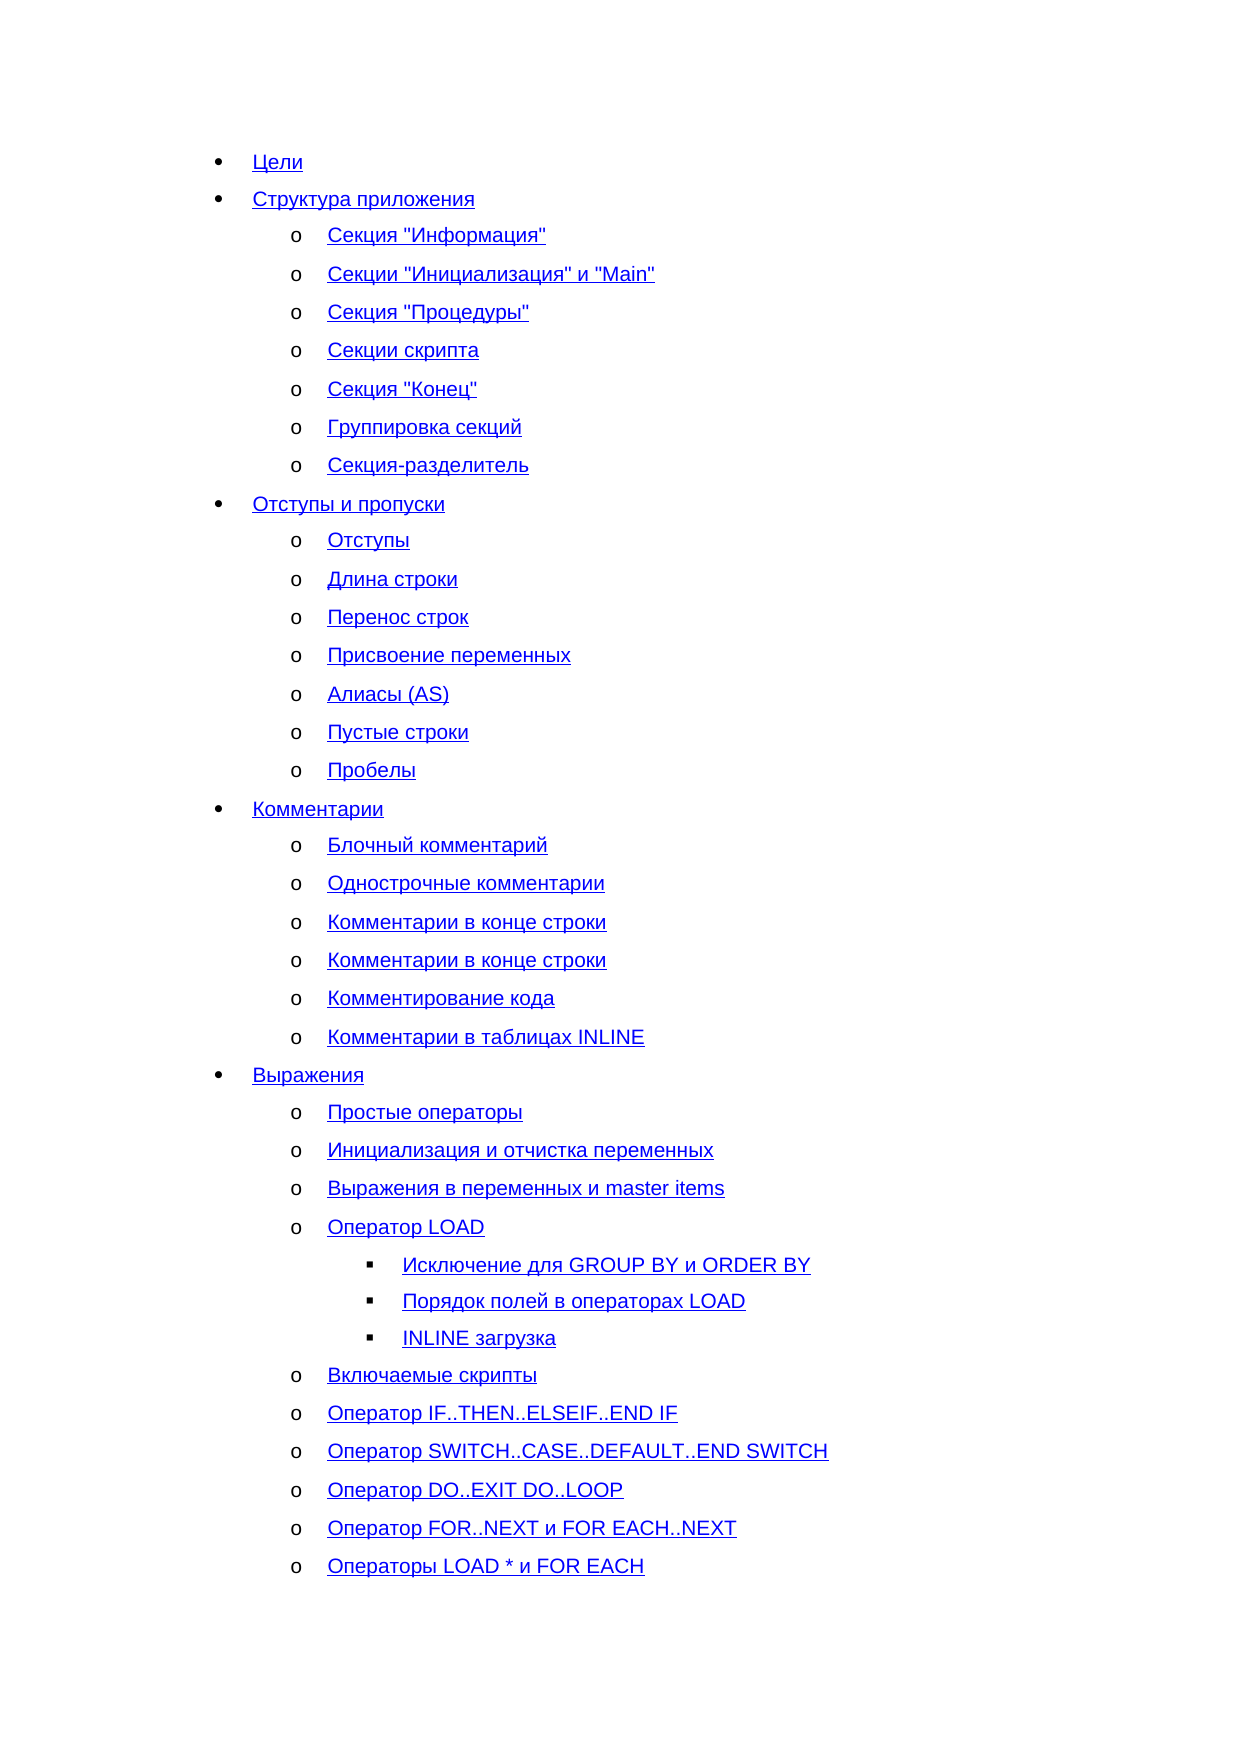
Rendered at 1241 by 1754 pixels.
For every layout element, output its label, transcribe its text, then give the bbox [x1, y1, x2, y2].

list Оператор SWITCH..CASE..DEFAULT..END SWITCH [290, 1439, 1063, 1465]
list Комментирование кода [290, 986, 1063, 1012]
list Оператор LOAD [290, 1214, 1063, 1240]
list Группировка секций [290, 415, 1063, 441]
list Операторы LOAD * и FOR EACH [290, 1554, 1063, 1580]
list Оператор DO..EXIT DO..LOOP [290, 1477, 1063, 1503]
list Комментарии в конце строки [290, 909, 1063, 935]
list Структура приложения [215, 187, 1063, 211]
list Секции скрипта [290, 338, 1063, 364]
list Блочный комментарий [290, 833, 1063, 859]
list Порядок полей в операторах LOAD [365, 1289, 1063, 1313]
list Присвоение переменных [290, 643, 1063, 669]
list Оператор FOR..NEXT и FOR EACH..NEXT [290, 1516, 1063, 1542]
list Секция "Информация" [290, 223, 1063, 249]
list Алиасы (AS) [290, 681, 1063, 707]
list Секция "Процедуры" [290, 300, 1063, 326]
list Длина строки [290, 566, 1063, 592]
list Включаемые скрипты [290, 1362, 1063, 1388]
list Исключение для GROUP BY и ORDER BY [365, 1253, 1063, 1277]
list Инициализация и отчистка переменных [290, 1138, 1063, 1164]
list Секции "Инициализация" и "Main" [290, 261, 1063, 287]
list Выражения в переменных и master items [290, 1176, 1063, 1202]
list INLINE загрузка [365, 1326, 1063, 1350]
list Отступы [290, 528, 1063, 554]
list Отступы и пропуски [215, 491, 1063, 516]
list Однострочные комментарии [290, 871, 1063, 897]
list Пробелы [290, 758, 1063, 784]
list Секция "Конец" [290, 376, 1063, 402]
list Комментарии в конце строки [290, 948, 1063, 974]
list Выражения [215, 1063, 1063, 1087]
list Пустые строки [290, 720, 1063, 746]
list Секция-разделитель [290, 453, 1063, 479]
list Комментарии в таблицах INLINE [290, 1024, 1063, 1050]
list Перенос строк [290, 605, 1063, 631]
list Простые операторы [290, 1099, 1063, 1125]
list Комментарии [215, 796, 1063, 820]
list Цели [215, 150, 1063, 174]
list Оператор IF..THEN..ELSEIF..END IF [290, 1401, 1063, 1427]
